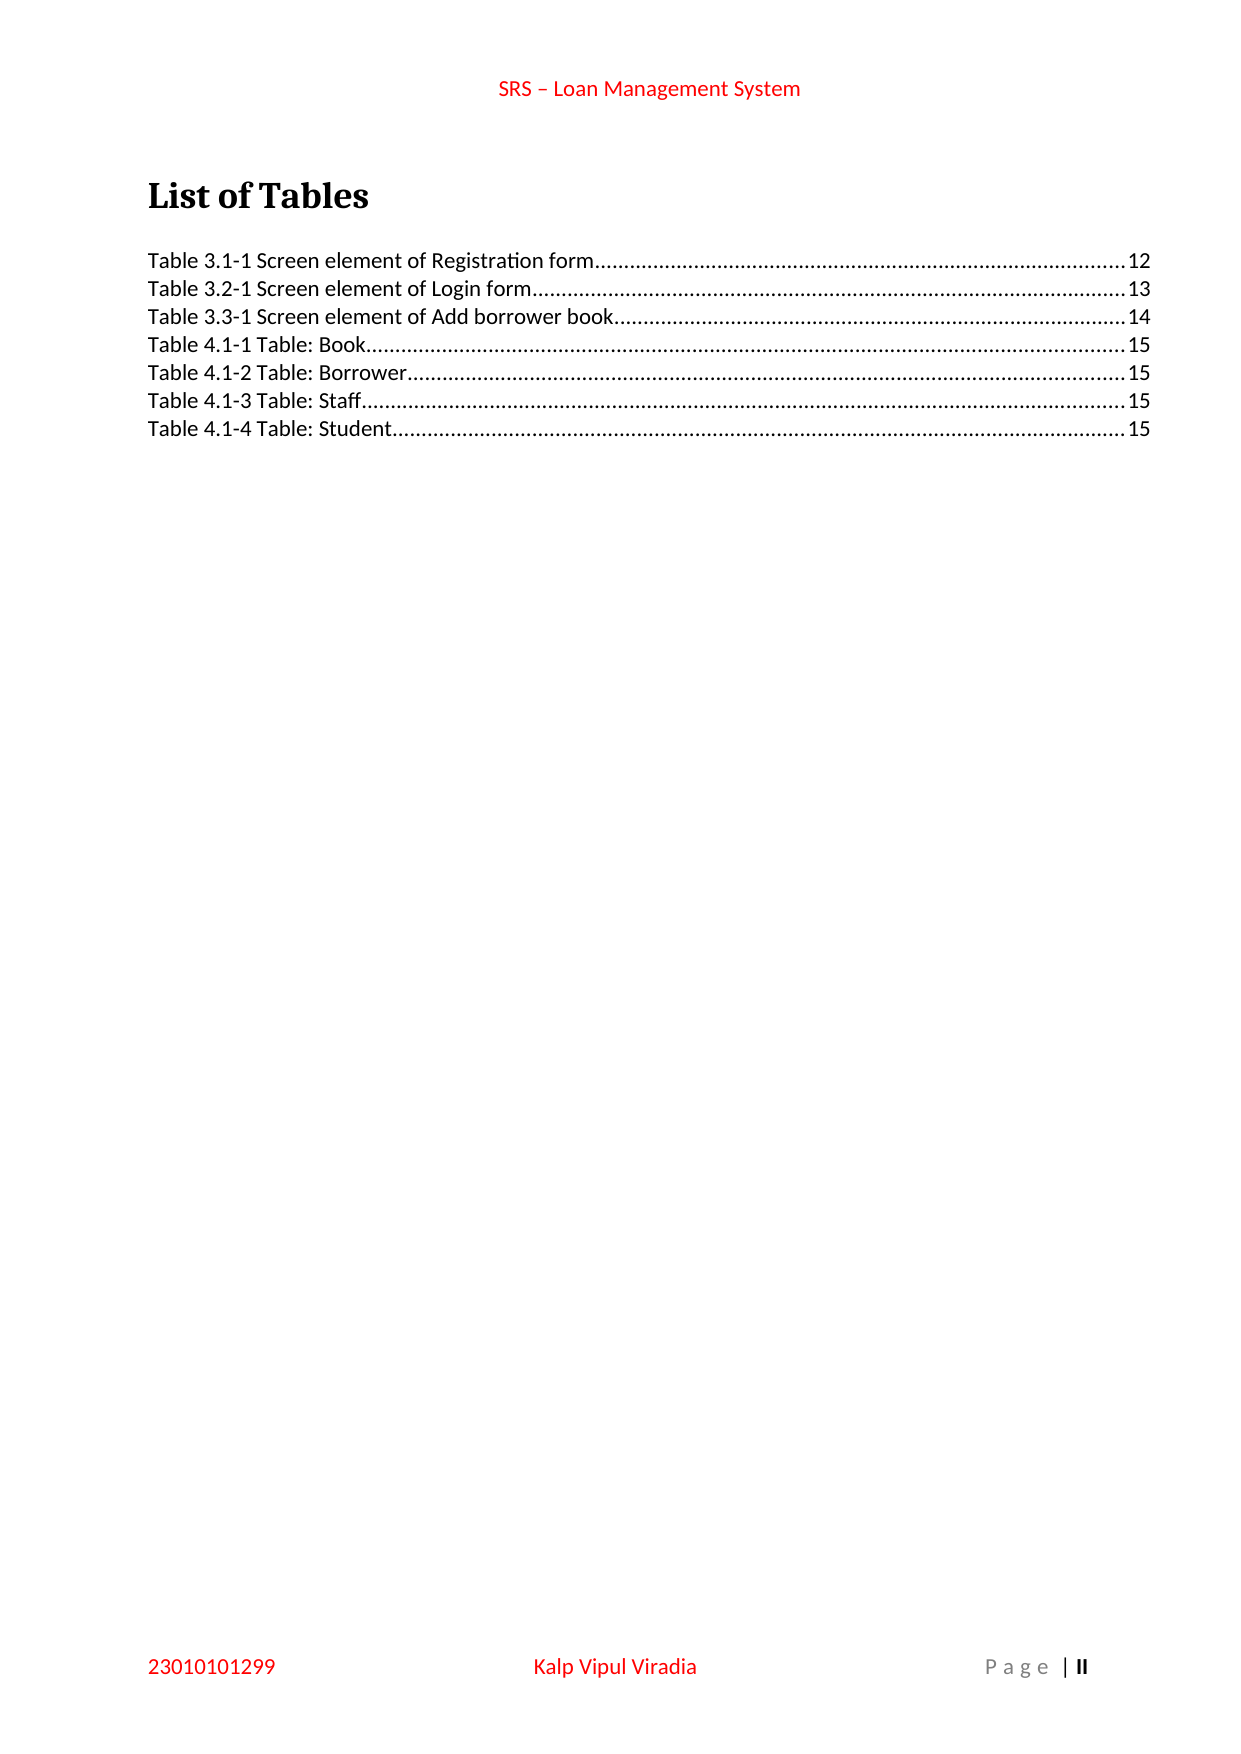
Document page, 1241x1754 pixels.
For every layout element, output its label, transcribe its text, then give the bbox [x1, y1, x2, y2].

subtitle List of Tables [148, 175, 1152, 218]
text Table 3.2-1 Screen element of Login form 13 [148, 274, 1152, 302]
text Table 4.1-3 Table: Staff 15 [148, 386, 1152, 414]
text Table 3.1-1 Screen element of Registration form 12 [148, 246, 1152, 274]
text Table 3.3-1 Screen element of Add borrower book 14 [148, 302, 1152, 330]
text Table 4.1-2 Table: Borrower 15 [148, 358, 1152, 386]
text Table 4.1-4 Table: Student 15 [148, 414, 1152, 442]
text Table 4.1-1 Table: Book 15 [148, 330, 1152, 358]
